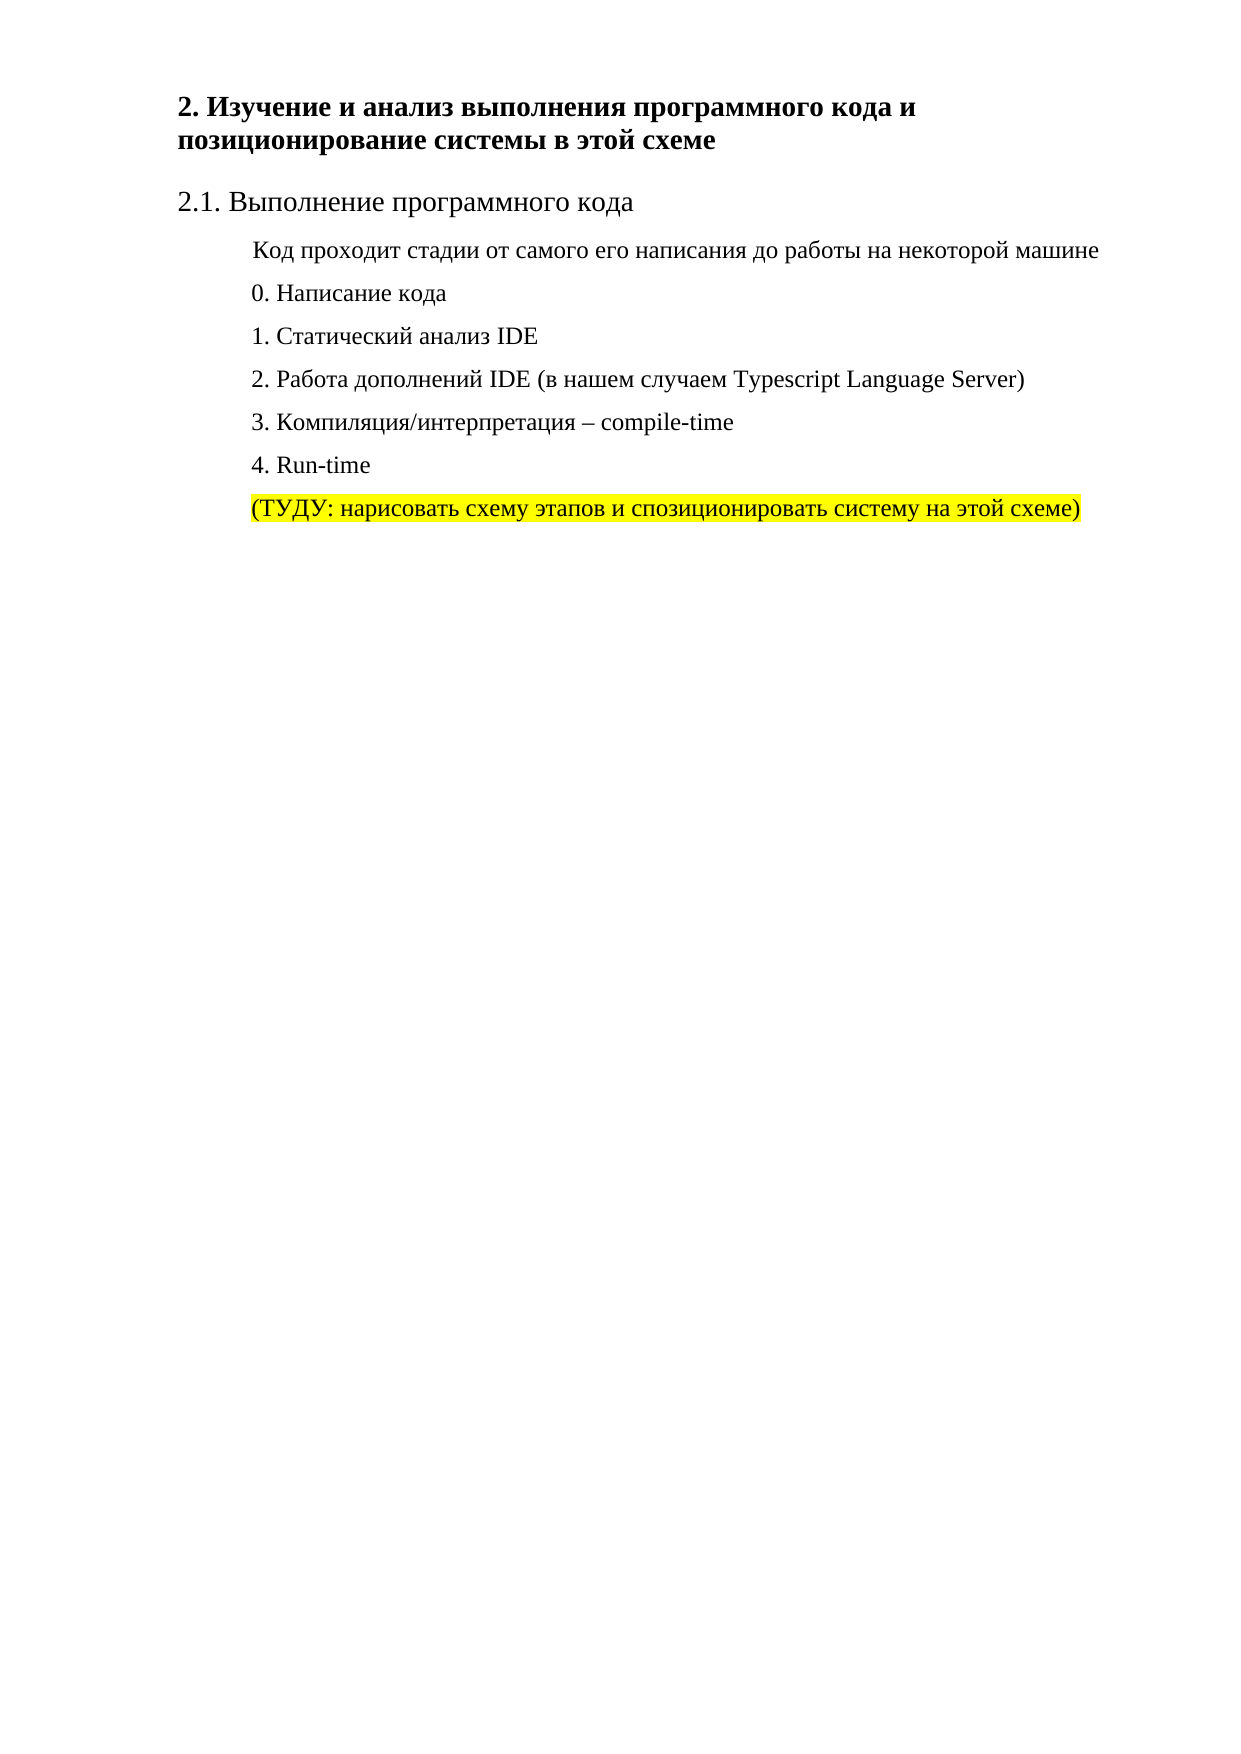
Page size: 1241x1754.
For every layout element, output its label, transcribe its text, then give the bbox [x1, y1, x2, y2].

list (ТУДУ: нарисовать схему этапов и спозиционировать систему на этой схеме) [251, 493, 1166, 522]
list 1. Статический анализ IDE [251, 321, 1166, 350]
list Код проходит стадии от самого его написания до работы на некоторой машине [252, 235, 1166, 263]
subtitle 2.1. Выполнение программного кода [177, 184, 1166, 218]
subtitle 2. Изучение и анализ выполнения программного кода и позиционирование системы в этой схеме [177, 89, 1166, 156]
list 2. Работа дополнений IDE (в нашем случаем Typescript Language Server) [251, 364, 1166, 393]
list 4. Run-time [251, 450, 1166, 479]
list 0. Написание кода [251, 278, 1166, 307]
list 3. Компиляция/интерпретация – compile-time [251, 407, 1166, 436]
